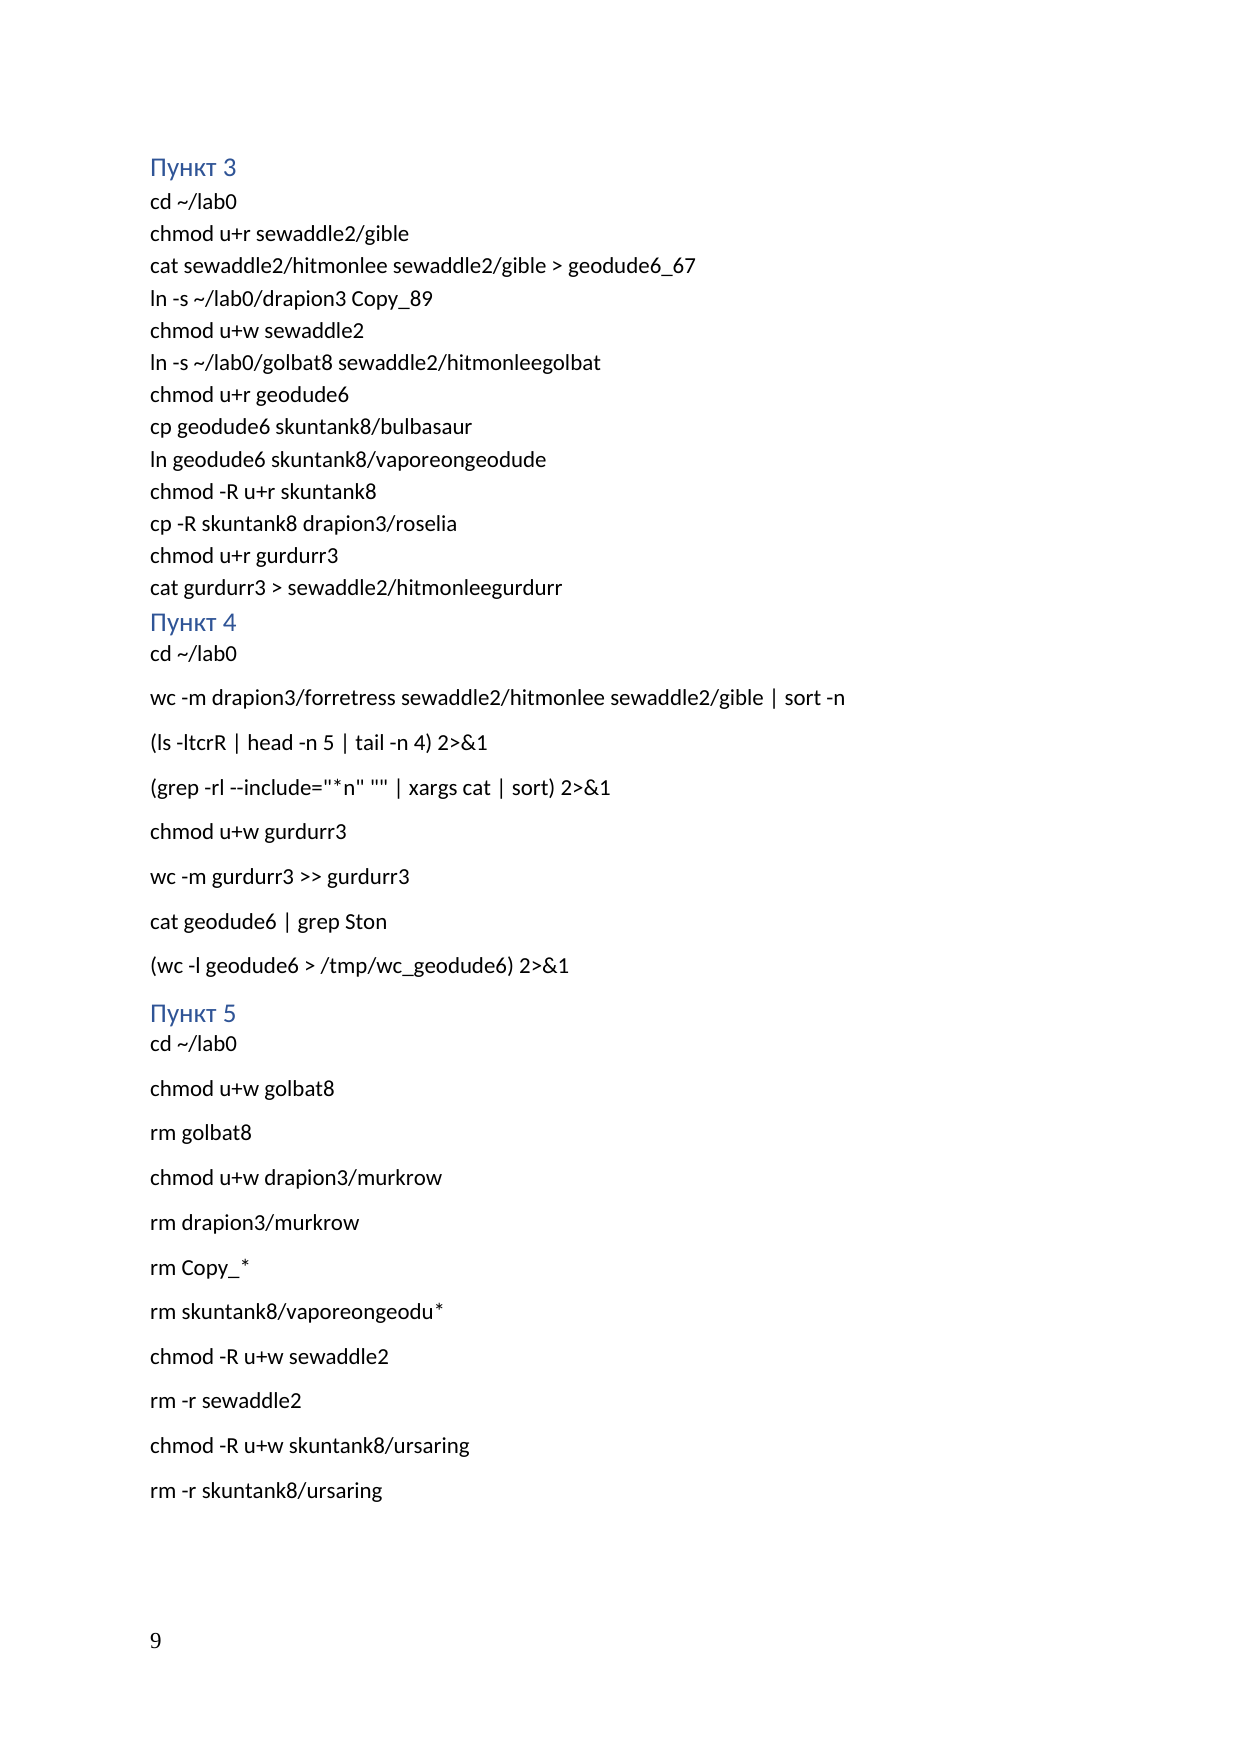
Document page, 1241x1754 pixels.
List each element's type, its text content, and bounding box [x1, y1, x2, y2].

text chmod u+w golbat8 [150, 1074, 1090, 1102]
subtitle Пункт 4 [150, 606, 1090, 639]
text cd ~/lab0 [150, 1029, 1090, 1057]
text wc -m drapion3/forretress sewaddle2/hitmonlee sewaddle2/gible | sort -n [150, 683, 1090, 711]
text wc -m gurdurr3 >> gurdurr3 [150, 862, 1090, 890]
subtitle cd ~/lab0 [150, 187, 1090, 215]
subtitle chmod u+r gurdurr3 [150, 541, 1090, 569]
text chmod -R u+w skuntank8/ursaring [150, 1431, 1090, 1459]
text (grep -rl --include="*n" "" | xargs cat | sort) 2>&1 [150, 773, 1090, 801]
subtitle ln -s ~/lab0/drapion3 Copy_89 [150, 284, 1090, 312]
text rm skuntank8/vaporeongeodu* [150, 1297, 1090, 1325]
subtitle Пункт 3 [150, 150, 1090, 183]
subtitle ln geodude6 skuntank8/vaporeongeodude [150, 445, 1090, 473]
text chmod -R u+w sewaddle2 [150, 1342, 1090, 1370]
text rm -r skuntank8/ursaring [150, 1476, 1090, 1504]
subtitle chmod -R u+r skuntank8 [150, 477, 1090, 505]
subtitle chmod u+r sewaddle2/gible [150, 219, 1090, 247]
text (ls -ltcrR | head -n 5 | tail -n 4) 2>&1 [150, 728, 1090, 756]
subtitle cp -R skuntank8 drapion3/roselia [150, 509, 1090, 537]
subtitle Пункт 5 [150, 996, 1090, 1029]
text rm Copy_* [150, 1253, 1090, 1281]
subtitle ln -s ~/lab0/golbat8 sewaddle2/hitmonleegolbat [150, 348, 1090, 376]
subtitle cp geodude6 skuntank8/bulbasaur [150, 412, 1090, 441]
text rm drapion3/murkrow [150, 1208, 1090, 1236]
text cat geodude6 | grep Ston [150, 907, 1090, 935]
text rm golbat8 [150, 1118, 1090, 1147]
text chmod u+w gurdurr3 [150, 817, 1090, 845]
text cd ~/lab0 [150, 639, 1090, 667]
subtitle chmod u+r geodude6 [150, 380, 1090, 408]
subtitle cat gurdurr3 > sewaddle2/hitmonleegurdurr [150, 573, 1090, 601]
text (wc -l geodude6 > /tmp/wc_geodude6) 2>&1 [150, 951, 1090, 979]
text rm -r sewaddle2 [150, 1387, 1090, 1415]
text chmod u+w drapion3/murkrow [150, 1163, 1090, 1191]
subtitle chmod u+w sewaddle2 [150, 316, 1090, 344]
subtitle cat sewaddle2/hitmonlee sewaddle2/gible > geodude6_67 [150, 252, 1090, 279]
